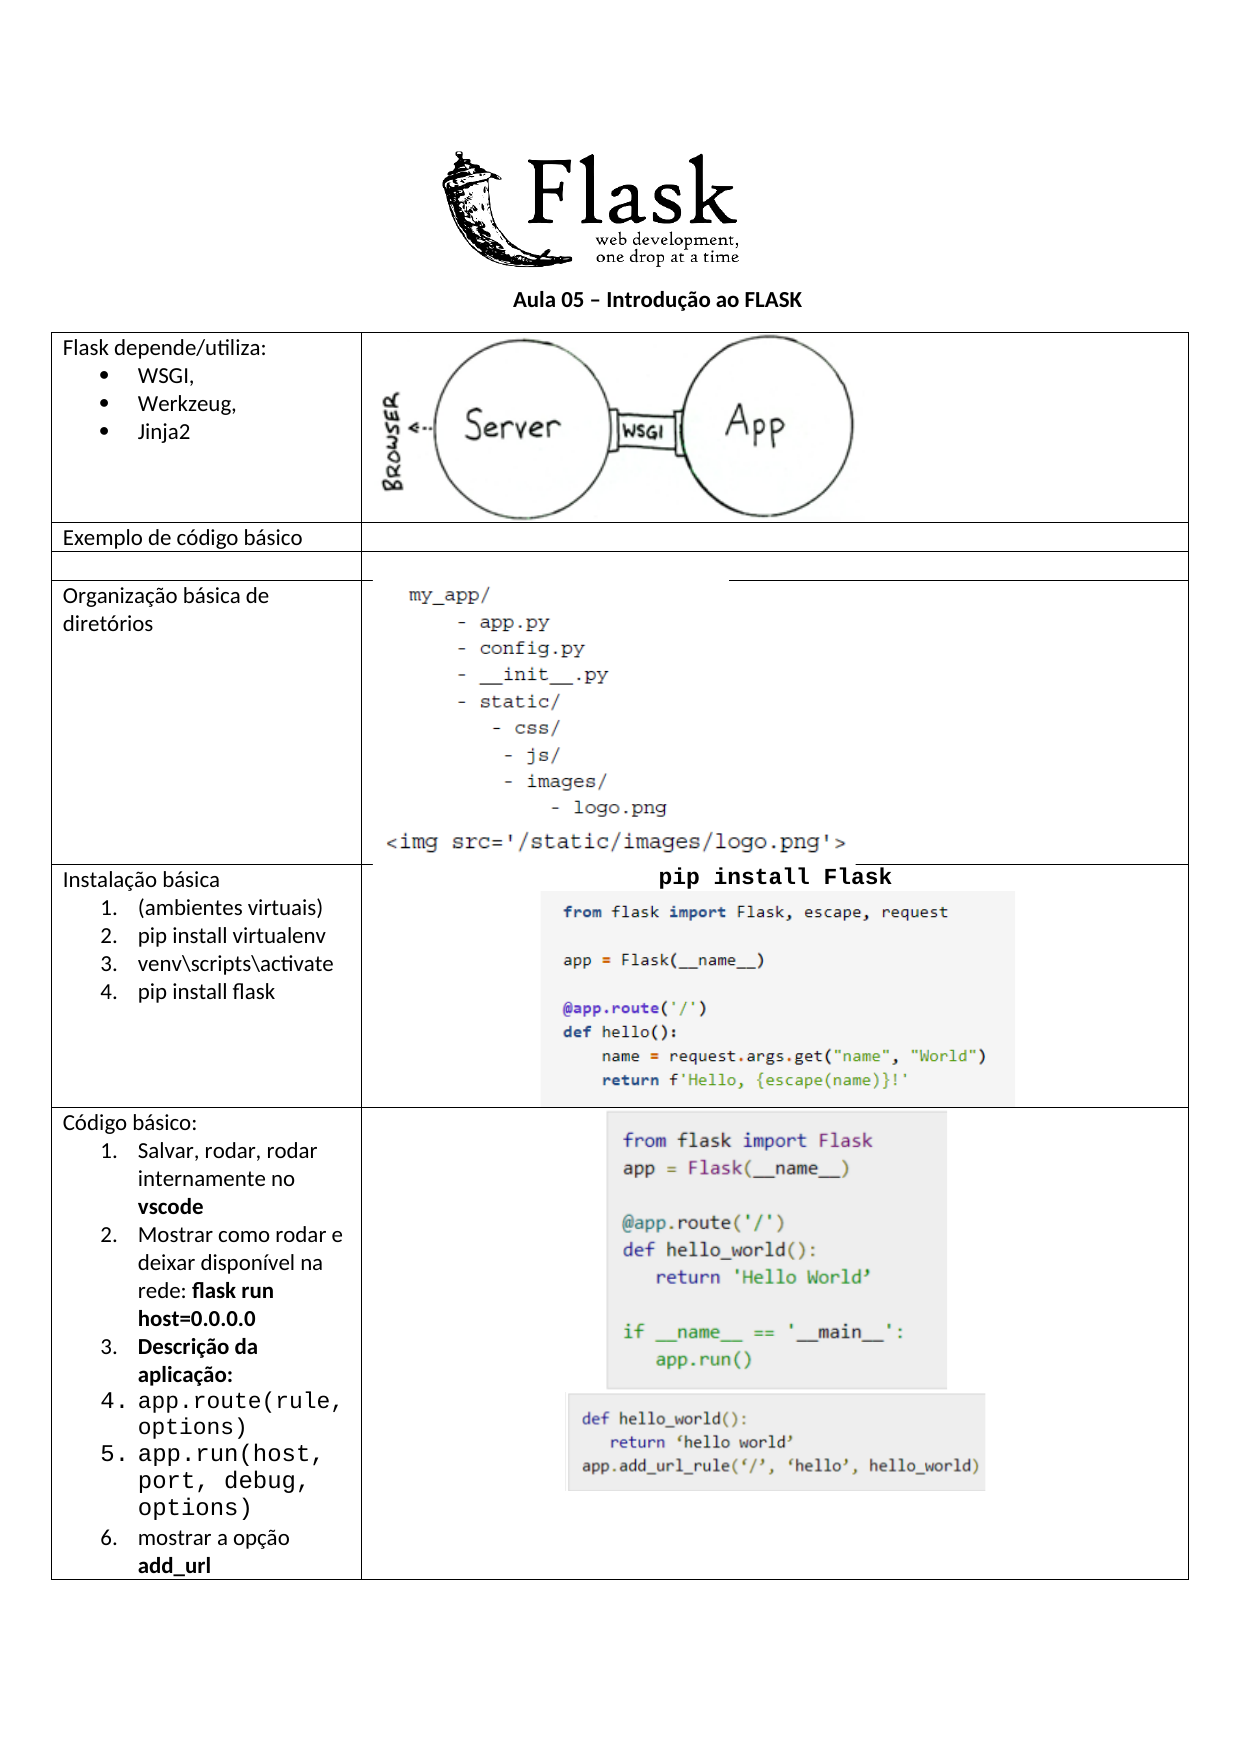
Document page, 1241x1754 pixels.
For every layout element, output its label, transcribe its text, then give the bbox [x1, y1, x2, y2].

table_cell [362, 523, 1188, 551]
picture [565, 1108, 986, 1491]
table_header [362, 333, 372, 522]
table_cell Exemplo de código básico [52, 523, 361, 551]
list Aula 05 – Introdução ao FLASK [252, 285, 1063, 313]
picture [437, 147, 744, 266]
table_cell [362, 552, 1188, 580]
table_cell Código básico: Salvar, rodar, rodar internamente no vscode Mostrar como rodar e deixar disponível na rede: flask run host=0.0.0.0 Descrição da aplicação: app.route(rule, options) app.run(host, port, debug, options) mostrar a opção add_url [52, 1108, 361, 1579]
table_cell Organização básica de diretórios [52, 581, 361, 864]
table_cell Instalação básica (ambientes virtuais) pip install virtualenv venv\scripts\activate pip install flask [52, 865, 361, 1107]
table_cell [729, 581, 1188, 864]
table_header Flask depende/utiliza: WSGI, Werkzeug, Jinja2 [52, 333, 361, 522]
table_header [865, 333, 1188, 522]
table_cell pip install Flask [362, 865, 1188, 1107]
table_cell [52, 552, 361, 580]
table_cell [362, 1108, 1188, 1579]
table_cell [362, 581, 372, 864]
picture [535, 891, 1015, 1107]
picture [372, 333, 865, 522]
